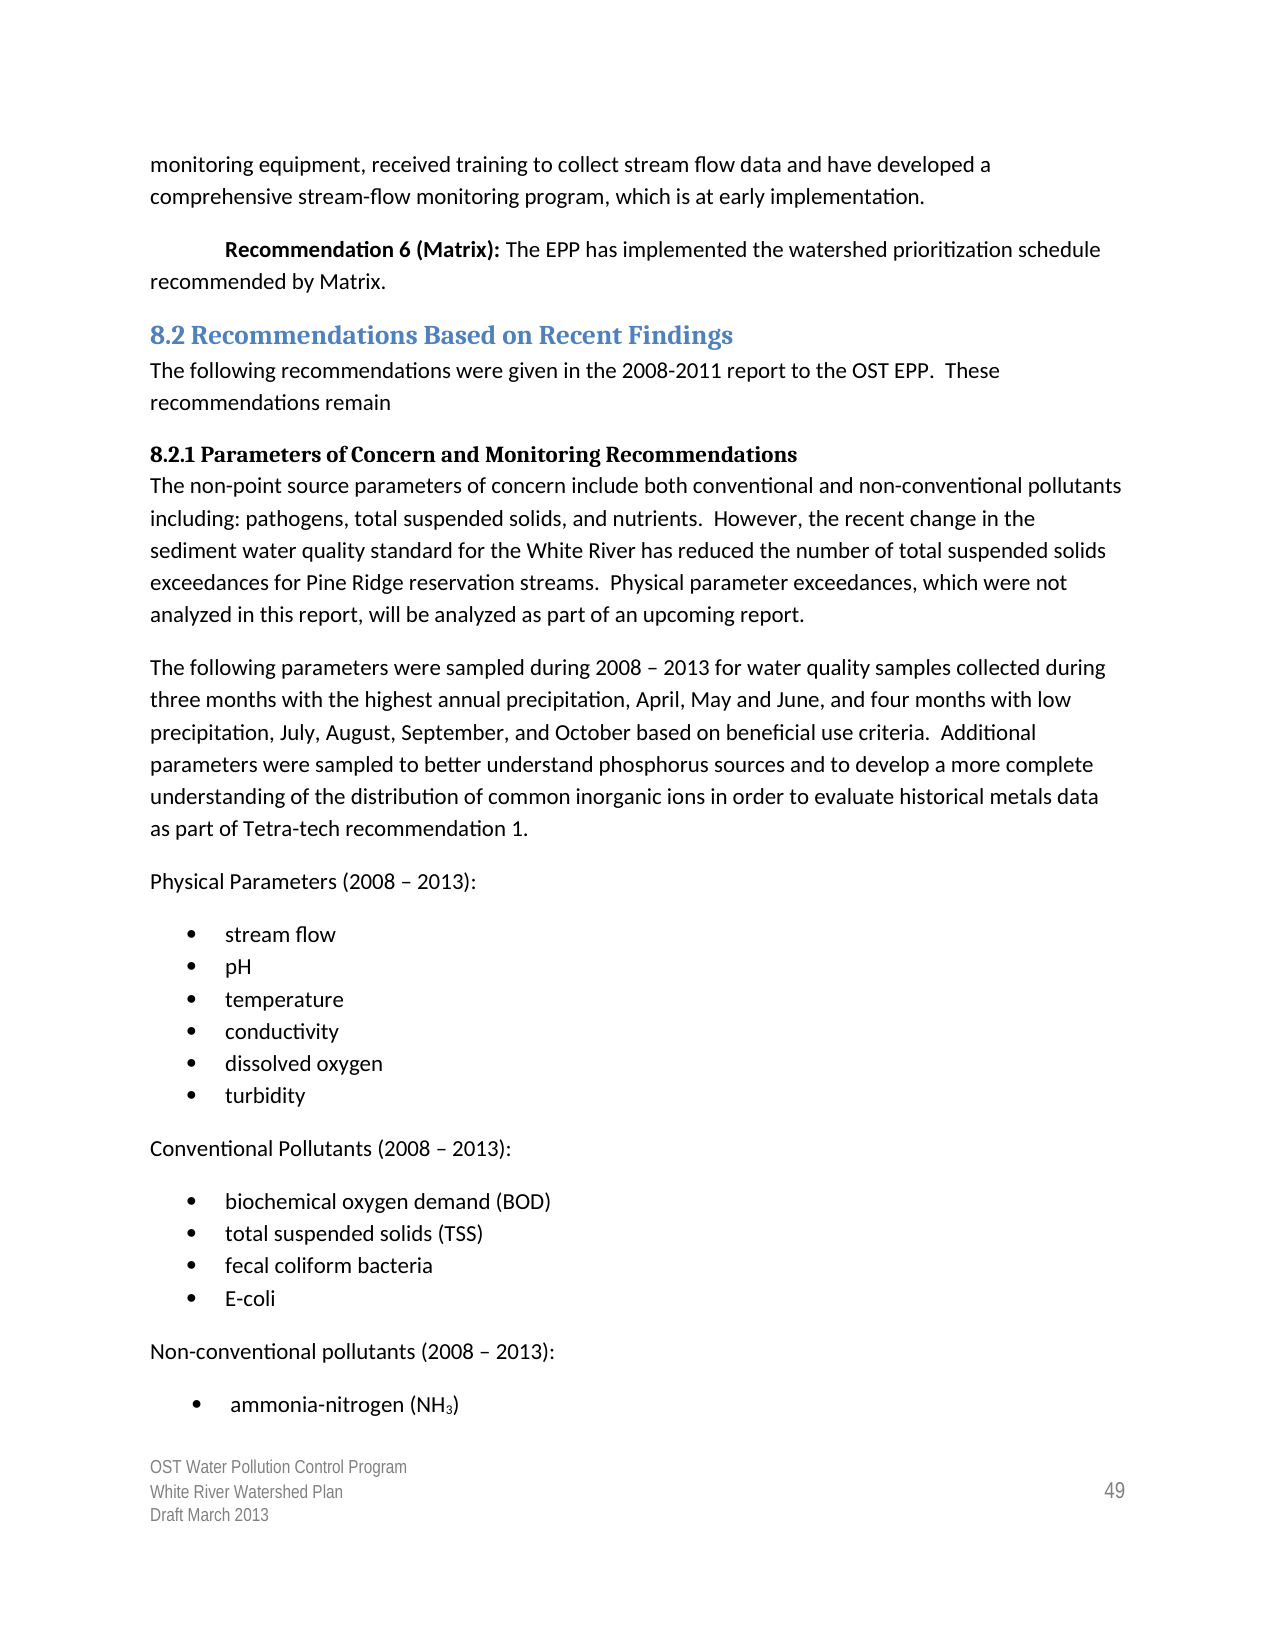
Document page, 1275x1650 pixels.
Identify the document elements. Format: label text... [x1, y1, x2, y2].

subtitle 8.2.1 Parameters of Concern and Monitoring Recommendations [150, 441, 1125, 468]
text The following recommendations were given in the 2008-2011 report to the OST EPP. These recommendations remain [150, 356, 1125, 416]
list conductivity [187, 1017, 1125, 1045]
list total suspended solids (TSS) [187, 1219, 1125, 1247]
list temperature [187, 985, 1125, 1013]
text The following parameters were sampled during 2008 – 2013 for water quality samples collected during three months with the highest annual precipitation, April, May and June, and four months with low precipitation, July, August, September, and October based on beneficial use criteria. Additional parameters were sampled to better understand phosphorus sources and to develop a more complete understanding of the distribution of common inorganic ions in order to evaluate historical metals data as part of Tetra-tech recommendation 1. [150, 653, 1125, 842]
list pH [187, 952, 1125, 981]
text Recommendation 6 (Matrix): The EPP has implemented the watershed prioritization schedule recommended by Matrix. [150, 235, 1125, 295]
list dissolved oxygen [187, 1049, 1125, 1077]
text Physical Parameters (2008 – 2013): [150, 867, 1125, 895]
list biochemical oxygen demand (BOD) [187, 1187, 1125, 1215]
text The non-point source parameters of concern include both conventional and non-conventional pollutants including: pathogens, total suspended solids, and nutrients. However, the recent change in the sediment water quality standard for the White River has reduced the number of total suspended solids exceedances for Pine Ridge reservation streams. Physical parameter exceedances, which were not analyzed in this report, will be analyzed as part of an upcoming report. [150, 472, 1125, 628]
subtitle 8.2 Recommendations Based on Recent Findings [150, 320, 1125, 352]
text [150, 150, 1125, 210]
list fecal coliform bacteria [187, 1252, 1125, 1280]
list turbidity [187, 1081, 1125, 1109]
text Conventional Pollutants (2008 – 2013): [150, 1134, 1125, 1162]
list ammonia-nitrogen (NH3) [193, 1390, 1125, 1418]
list stream flow [187, 920, 1125, 948]
list E-coli [187, 1284, 1125, 1312]
text Non-conventional pollutants (2008 – 2013): [150, 1337, 1125, 1365]
